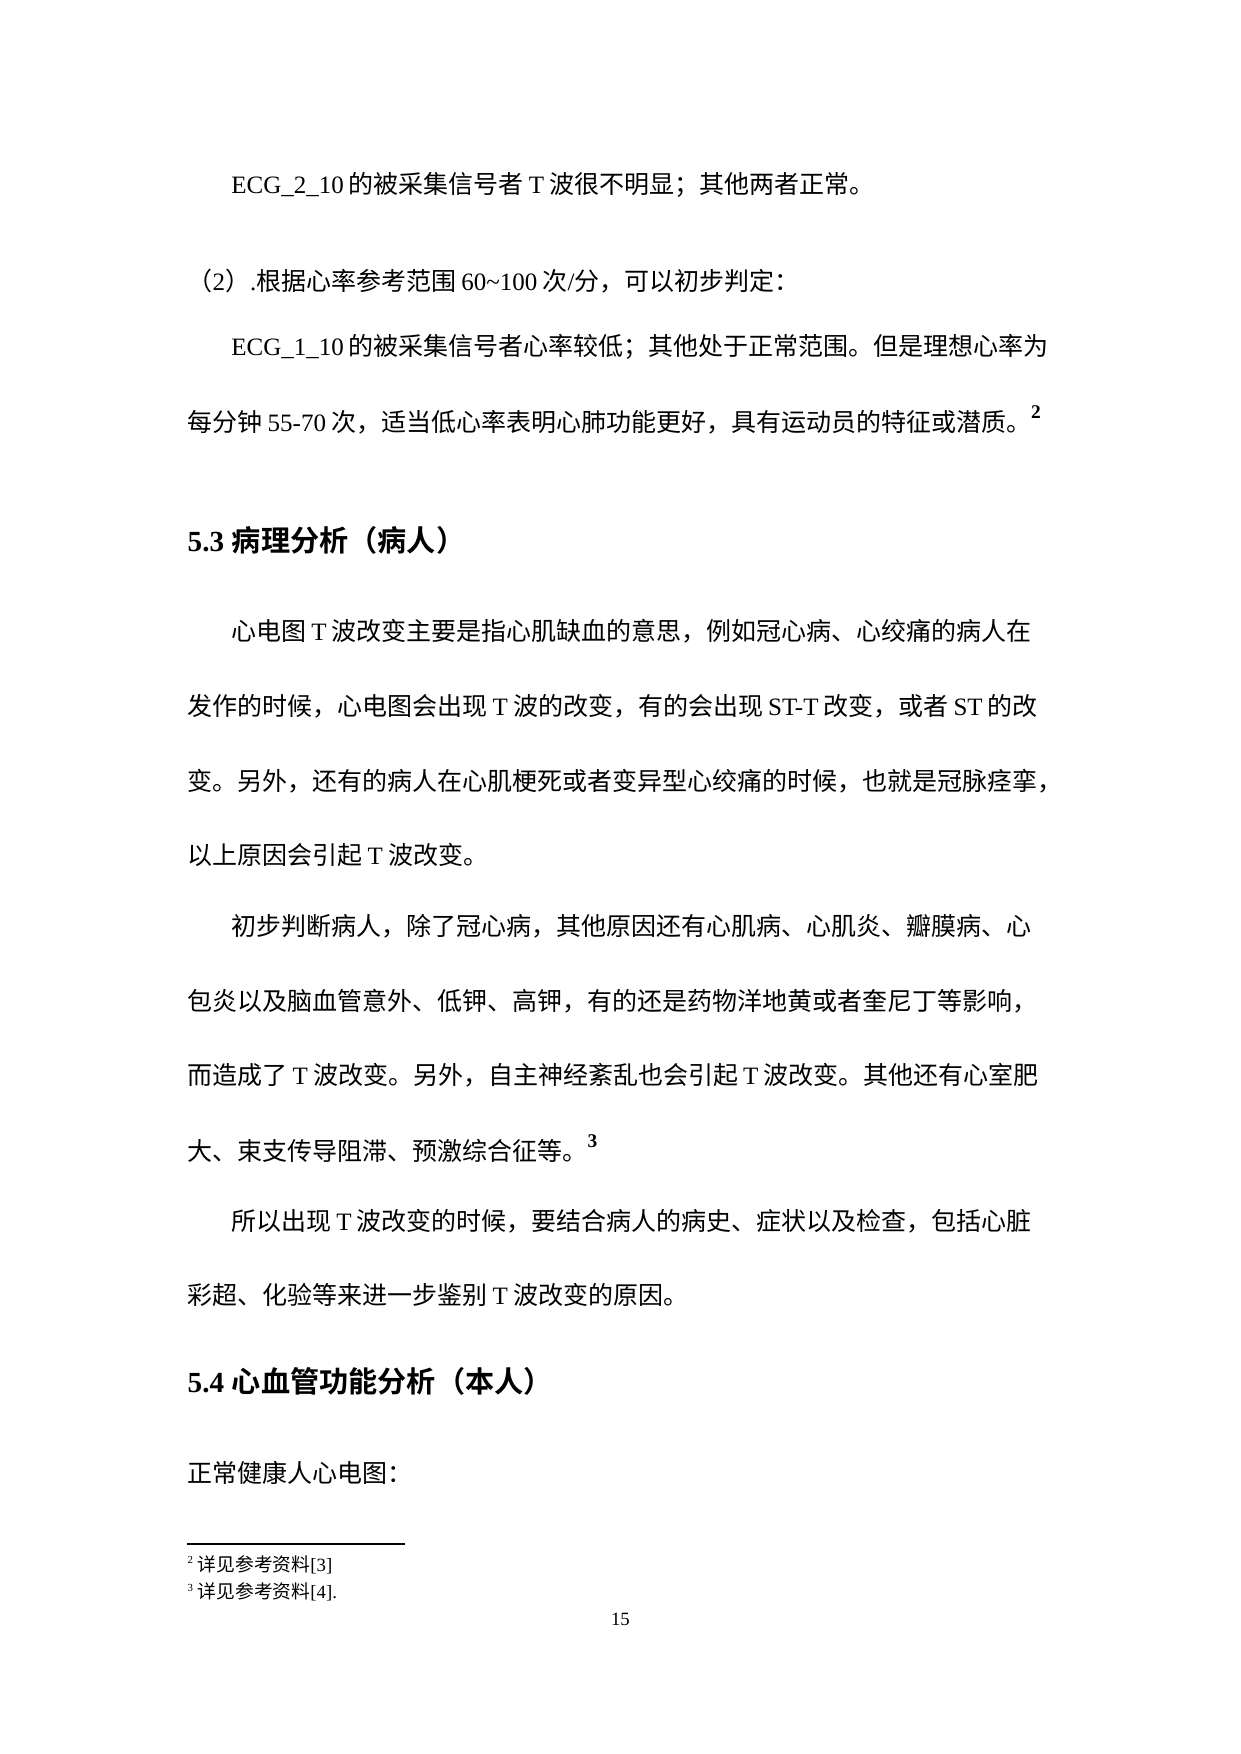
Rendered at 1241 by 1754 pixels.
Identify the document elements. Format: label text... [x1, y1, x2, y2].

text 正常健康人心电图： [187, 1439, 1053, 1504]
subtitle 5.4 心血管功能分析（本人） [187, 1359, 1053, 1401]
text 心电图T波改变主要是指心肌缺血的意思，例如冠心病、心绞痛的病人在发作的时候，心电图会出现T波的改变，有的会出现ST-T改变，或者ST的改变。另外，还有的病人在心肌梗死或者变异型心绞痛的时候，也就是冠脉痉挛，以上原因会引起T波改变。 [187, 597, 1053, 886]
text ECG_1_10的被采集信号者心率较低；其他处于正常范围。但是理想心率为每分钟55-70次，适当低心率表明心肺功能更好，具有运动员的特征或潜质。 [187, 312, 1053, 452]
text （2）.根据心率参考范围60~100次/分，可以初步判定： [187, 247, 1053, 312]
text ECG_2_10的被采集信号者T波很不明显；其他两者正常。 [187, 150, 1053, 215]
text 所以出现T波改变的时候，要结合病人的病史、症状以及检查，包括心脏彩超、化验等来进一步鉴别T波改变的原因。 [187, 1187, 1053, 1326]
subtitle 5.3 病理分析（病人） [187, 517, 1053, 560]
text 初步判断病人，除了冠心病，其他原因还有心肌病、心肌炎、瓣膜病、心包炎以及脑血管意外、低钾、高钾，有的还是药物洋地黄或者奎尼丁等影响，而造成了T波改变。另外，自主神经紊乱也会引起T波改变。其他还有心室肥大、束支传导阻滞、预激综合征等。 [187, 892, 1053, 1181]
